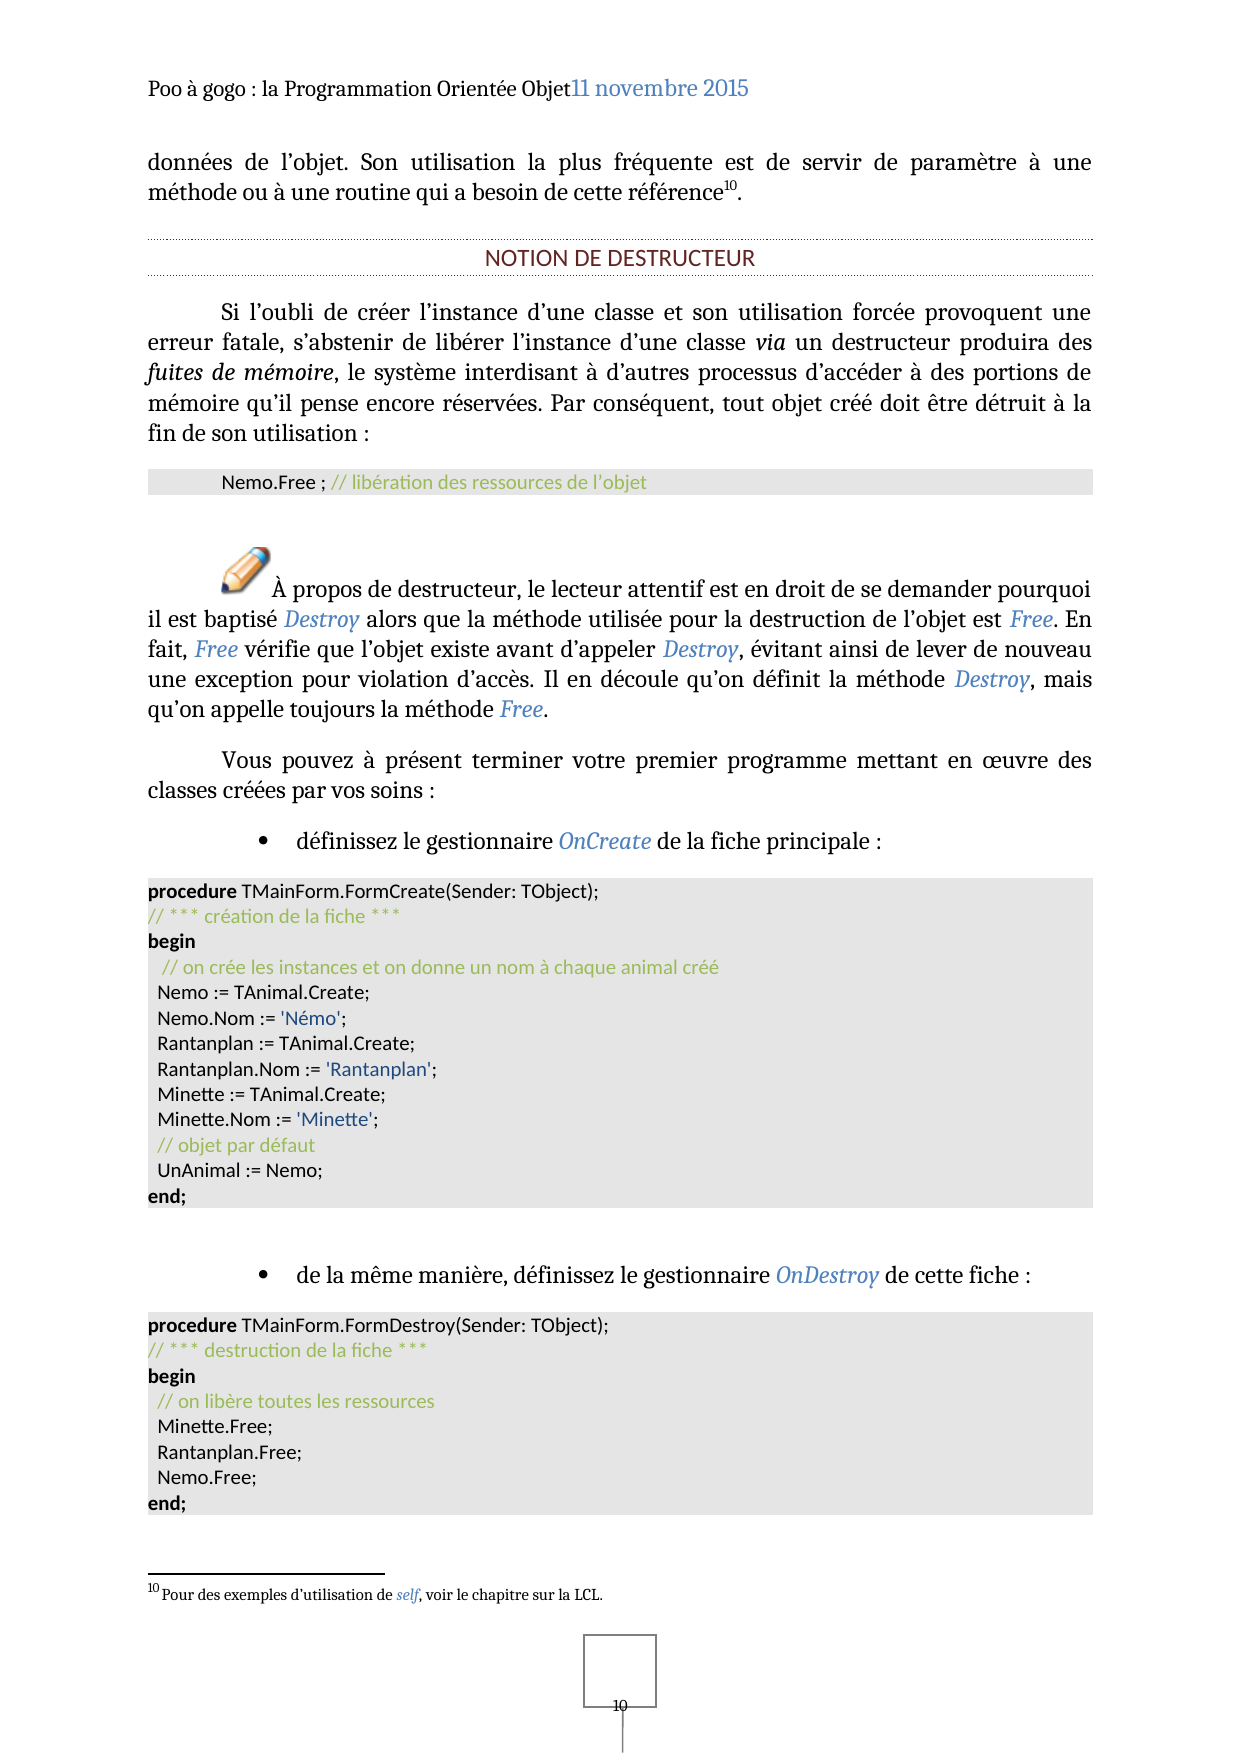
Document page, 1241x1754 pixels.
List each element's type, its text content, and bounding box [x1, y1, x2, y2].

text Rantanplan.Free; [148, 1439, 1093, 1464]
text Nemo.Free; [148, 1464, 1093, 1490]
text Si l’oubli de créer l’instance d’une classe et son utilisation forcée provoquent une erreur fatale, s’abstenir de libérer l’instance d’une classe via un destructeur produira des fuites de mémoire, le système interdisant à d’autres processus d’accéder à des portions de mémoire qu’il pense encore réservées. Par conséquent, tout objet créé doit être détruit à la fin de son utilisation : [148, 298, 1093, 447]
text Rantanplan.Nom := 'Rantanplan'; [148, 1056, 1093, 1081]
text end; [148, 1183, 1093, 1208]
text // on crée les instances et on donne un nom à chaque animal créé [148, 954, 1093, 979]
text Minette.Nom := 'Minette'; [148, 1107, 1093, 1132]
text // *** destruction de la fiche *** [148, 1337, 1093, 1363]
text Vous pouvez à présent terminer votre premier programme mettant en œuvre des classes créées par vos soins : [148, 746, 1093, 805]
text procedure TMainForm.FormDestroy(Sender: TObject); [148, 1312, 1093, 1337]
list de la même manière, définissez le gestionnaire OnDestroy de cette fiche : [259, 1261, 1093, 1290]
subtitle Notion de destructeur [148, 239, 1093, 276]
text // *** création de la fiche *** [148, 903, 1093, 929]
text Rantanplan := TAnimal.Create; [148, 1030, 1093, 1056]
text Nemo.Nom := 'Némo'; [148, 1005, 1093, 1030]
text UnAnimal := Nemo; [148, 1157, 1093, 1183]
text procedure TMainForm.FormCreate(Sender: TObject); [148, 878, 1093, 903]
text // on libère toutes les ressources [148, 1388, 1093, 1414]
picture [221, 547, 272, 597]
text À propos de destructeur, le lecteur attentif est en droit de se demander pourquoi il est baptisé Destroy alors que la méthode utilisée pour la destruction de l’objet est Free. En fait, Free vérifie que l’objet existe avant d’appeler Destroy, évitant ainsi de lever de nouveau une exception pour violation d’accès. Il en découle qu’on définit la méthode Destroy, mais qu’on appelle toujours la méthode Free. [148, 547, 1093, 724]
text begin [148, 1363, 1093, 1388]
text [148, 148, 1093, 206]
text Nemo.Free ; // libération des ressources de l’objet [148, 469, 1093, 495]
text // objet par défaut [148, 1132, 1093, 1157]
text begin [148, 929, 1093, 954]
text Minette.Free; [148, 1414, 1093, 1439]
text end; [148, 1490, 1093, 1515]
list définissez le gestionnaire OnCreate de la fiche principale : [259, 827, 1093, 856]
text Minette := TAnimal.Create; [148, 1081, 1093, 1107]
text Nemo := TAnimal.Create; [148, 979, 1093, 1005]
